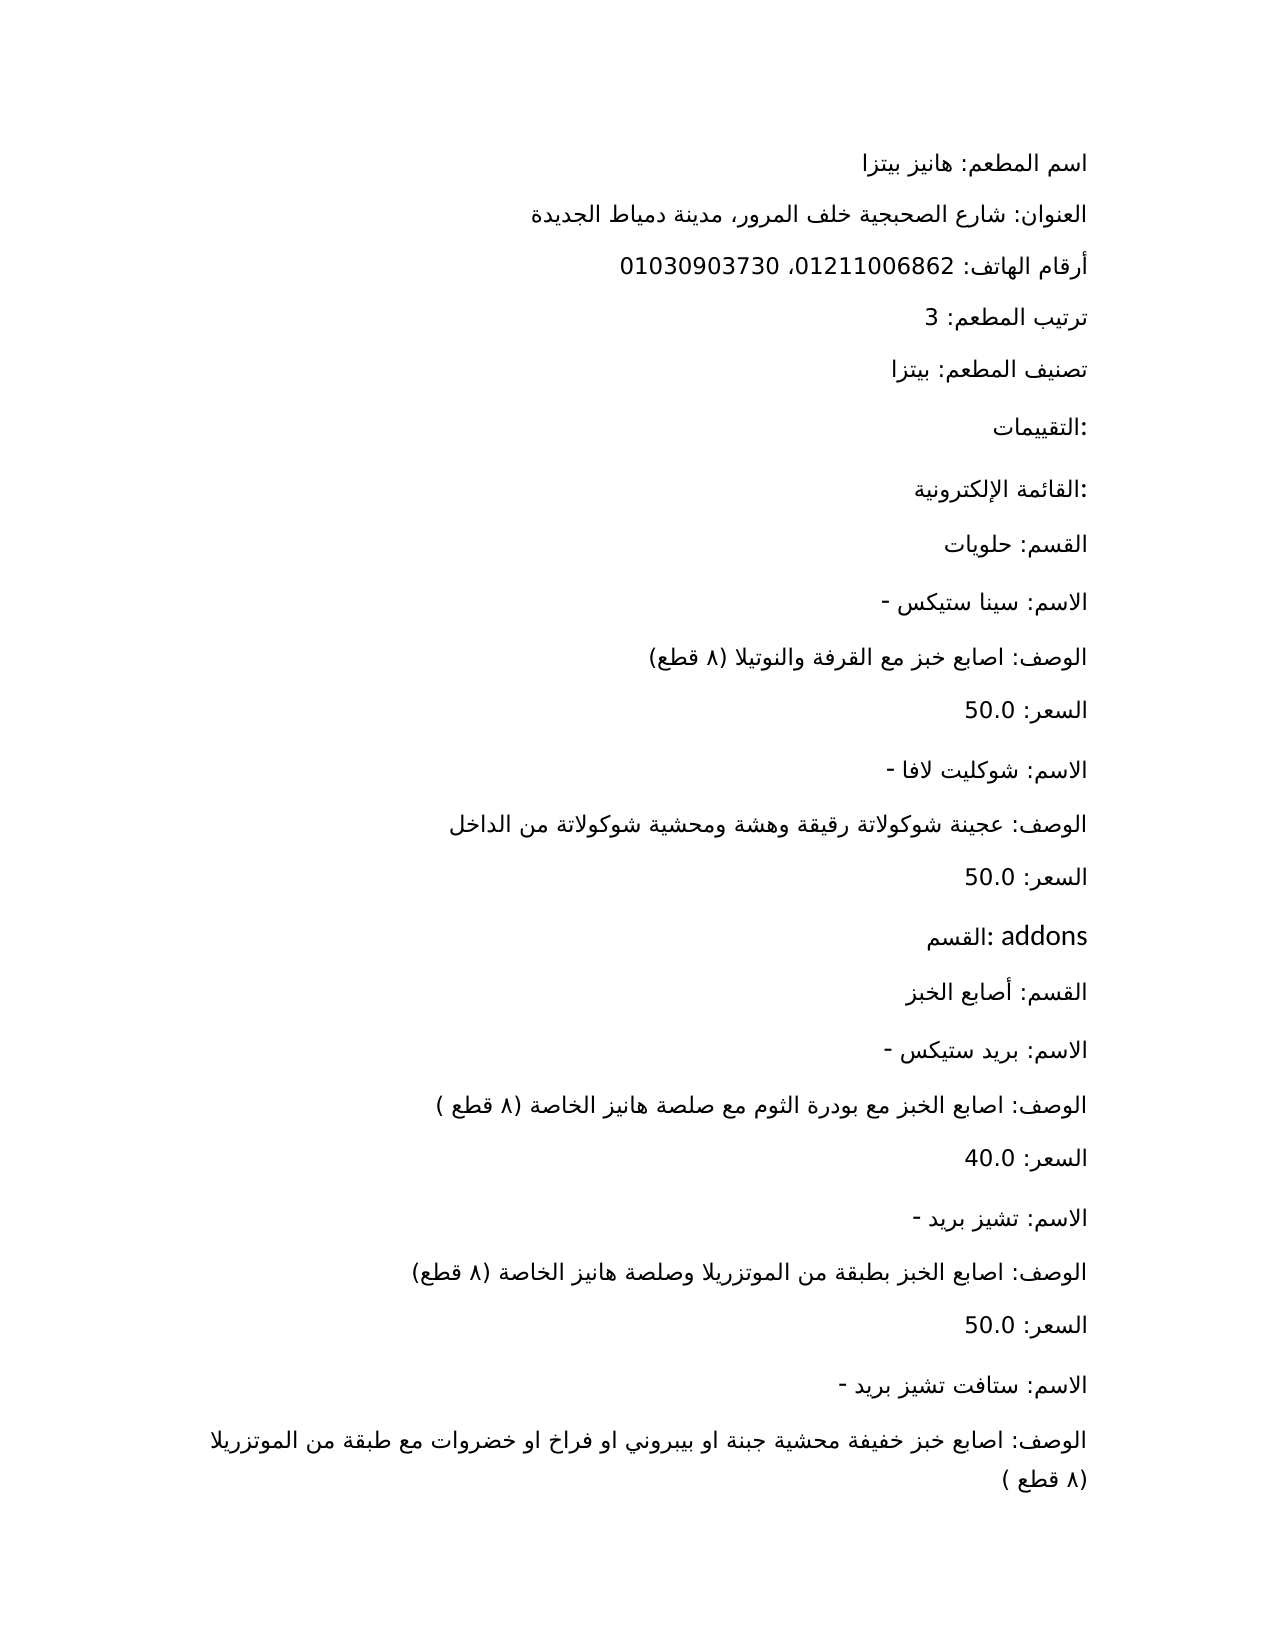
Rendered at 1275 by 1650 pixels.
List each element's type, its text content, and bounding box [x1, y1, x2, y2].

text القسم: حلويات [187, 531, 1087, 557]
text ترتيب المطعم: 3 [187, 304, 1087, 331]
text القائمة الإلكترونية: [187, 469, 1087, 505]
text تصنيف المطعم: بيتزا [187, 356, 1087, 382]
text - الاسم: شوكليت لافا [187, 750, 1087, 785]
text القسم: addons [187, 917, 1087, 953]
text الوصف: اصابع الخبز مع بودرة الثوم مع صلصة هانيز الخاصة (٨ قطع ) [187, 1092, 1087, 1119]
text السعر: 50.0 [187, 864, 1087, 891]
text الوصف: اصابع الخبز بطبقة من الموتزريلا وصلصة هانيز الخاصة (٨ قطع) [187, 1259, 1087, 1286]
text السعر: 40.0 [187, 1145, 1087, 1172]
text - الاسم: بريد ستيكس [187, 1030, 1087, 1066]
text الوصف: اصابع خبز مع القرفة والنوتيلا (٨ قطع) [187, 644, 1087, 671]
text السعر: 50.0 [187, 697, 1087, 723]
text القسم: أصابع الخبز [187, 979, 1087, 1006]
text الوصف: اصابع خبز خفيفة محشية جبنة او بيبروني او فراخ او خضروات مع طبقة من الموتزريلا (٨ قطع ) [187, 1427, 1087, 1494]
text - الاسم: سينا ستيكس [187, 582, 1087, 618]
text - الاسم: ستافت تشيز بريد [187, 1365, 1087, 1401]
text - الاسم: تشيز بريد [187, 1198, 1087, 1233]
text التقييمات: [187, 407, 1087, 443]
text الوصف: عجينة شوكولاتة رقيقة وهشة ومحشية شوكولاتة من الداخل [187, 811, 1087, 838]
text السعر: 50.0 [187, 1312, 1087, 1339]
text اسم المطعم: هانيز بيتزا [187, 150, 1087, 177]
text العنوان: شارع الصحبجية خلف المرور، مدينة دمياط الجديدة [187, 201, 1087, 228]
text أرقام الهاتف: 01211006862، 01030903730 [187, 253, 1087, 279]
